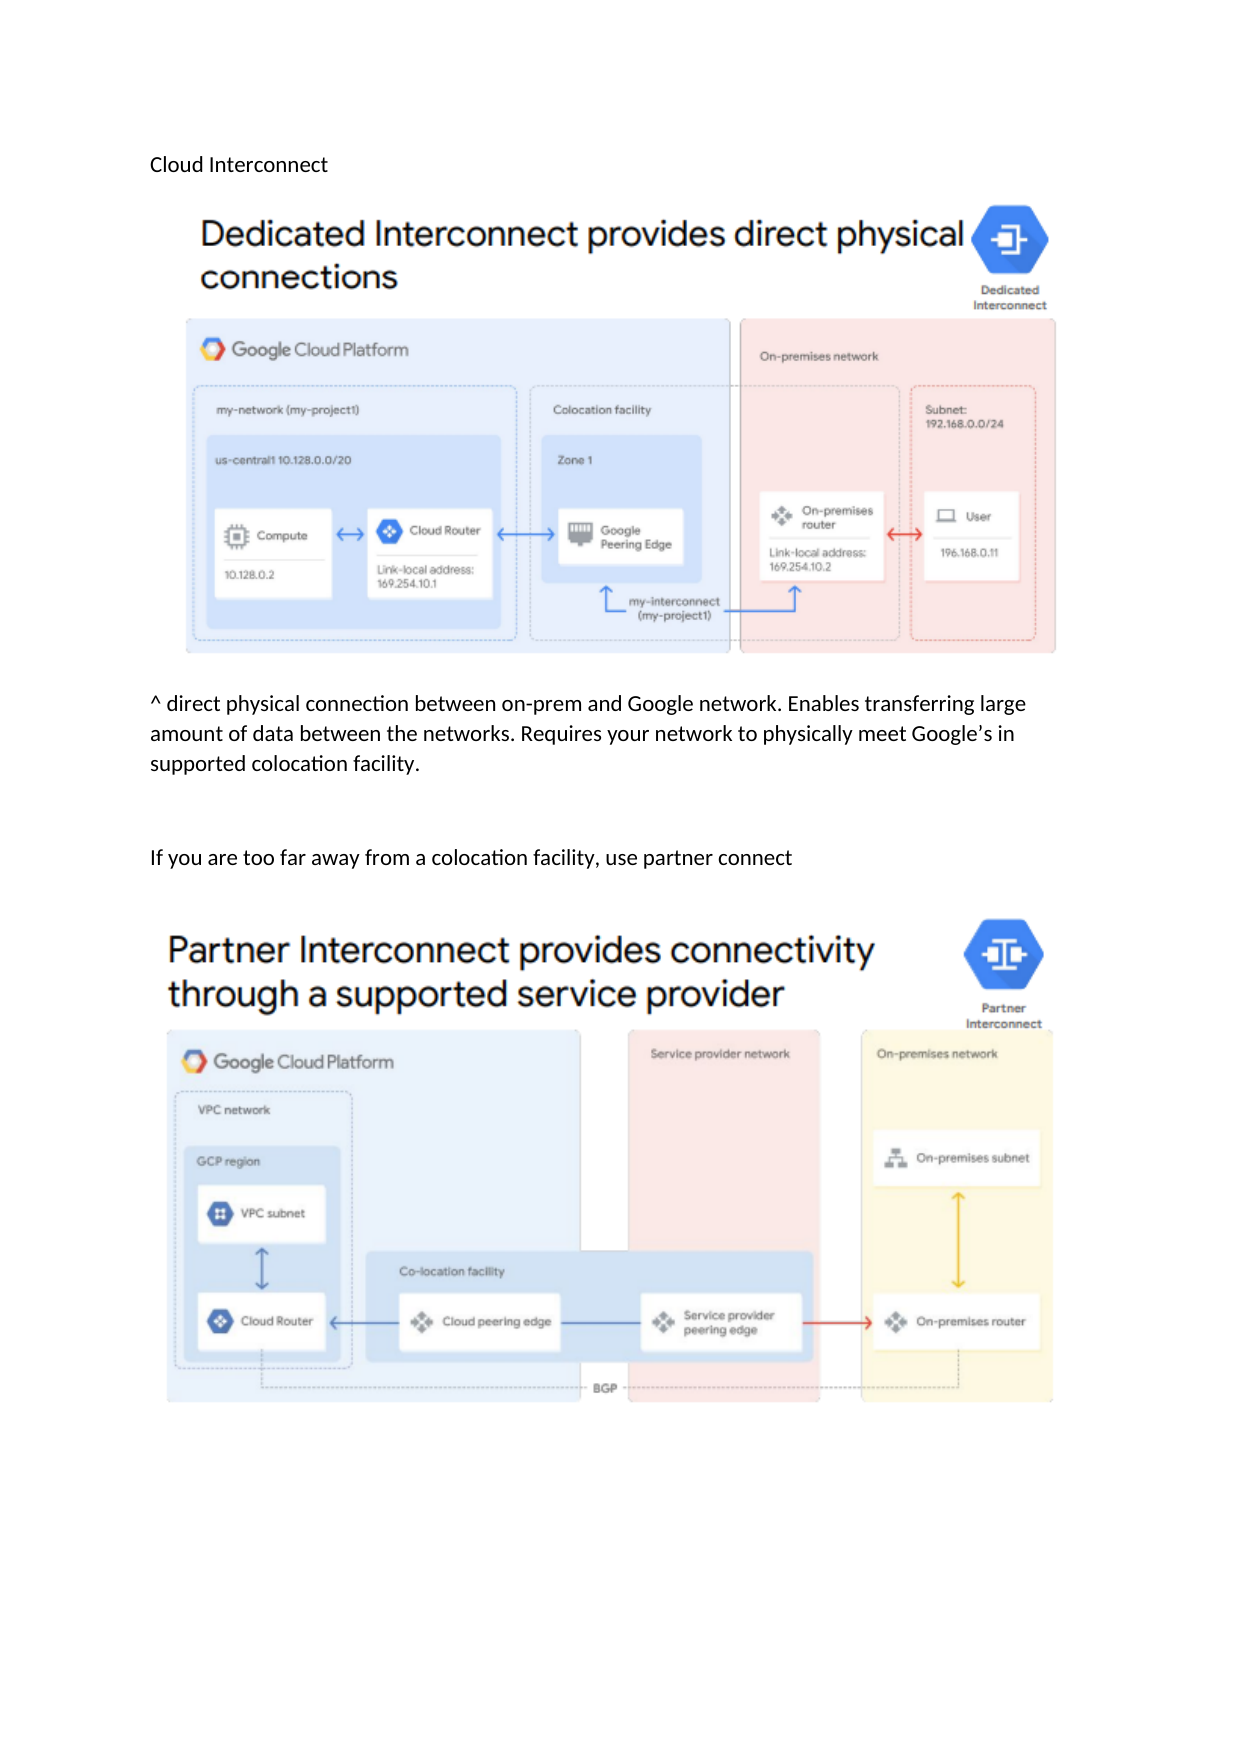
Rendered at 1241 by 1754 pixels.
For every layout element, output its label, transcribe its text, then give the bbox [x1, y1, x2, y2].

text Cloud Interconnect [150, 150, 1090, 178]
text ^ direct physical connection between on-prem and Google network. Enables transferring large amount of data between the networks. Requires your network to physically meet Google’s in supported colocation facility. [150, 689, 1090, 777]
text If you are too far away from a colocation facility, use partner connect [150, 843, 1090, 871]
picture [150, 890, 1072, 1404]
picture [150, 196, 1091, 670]
